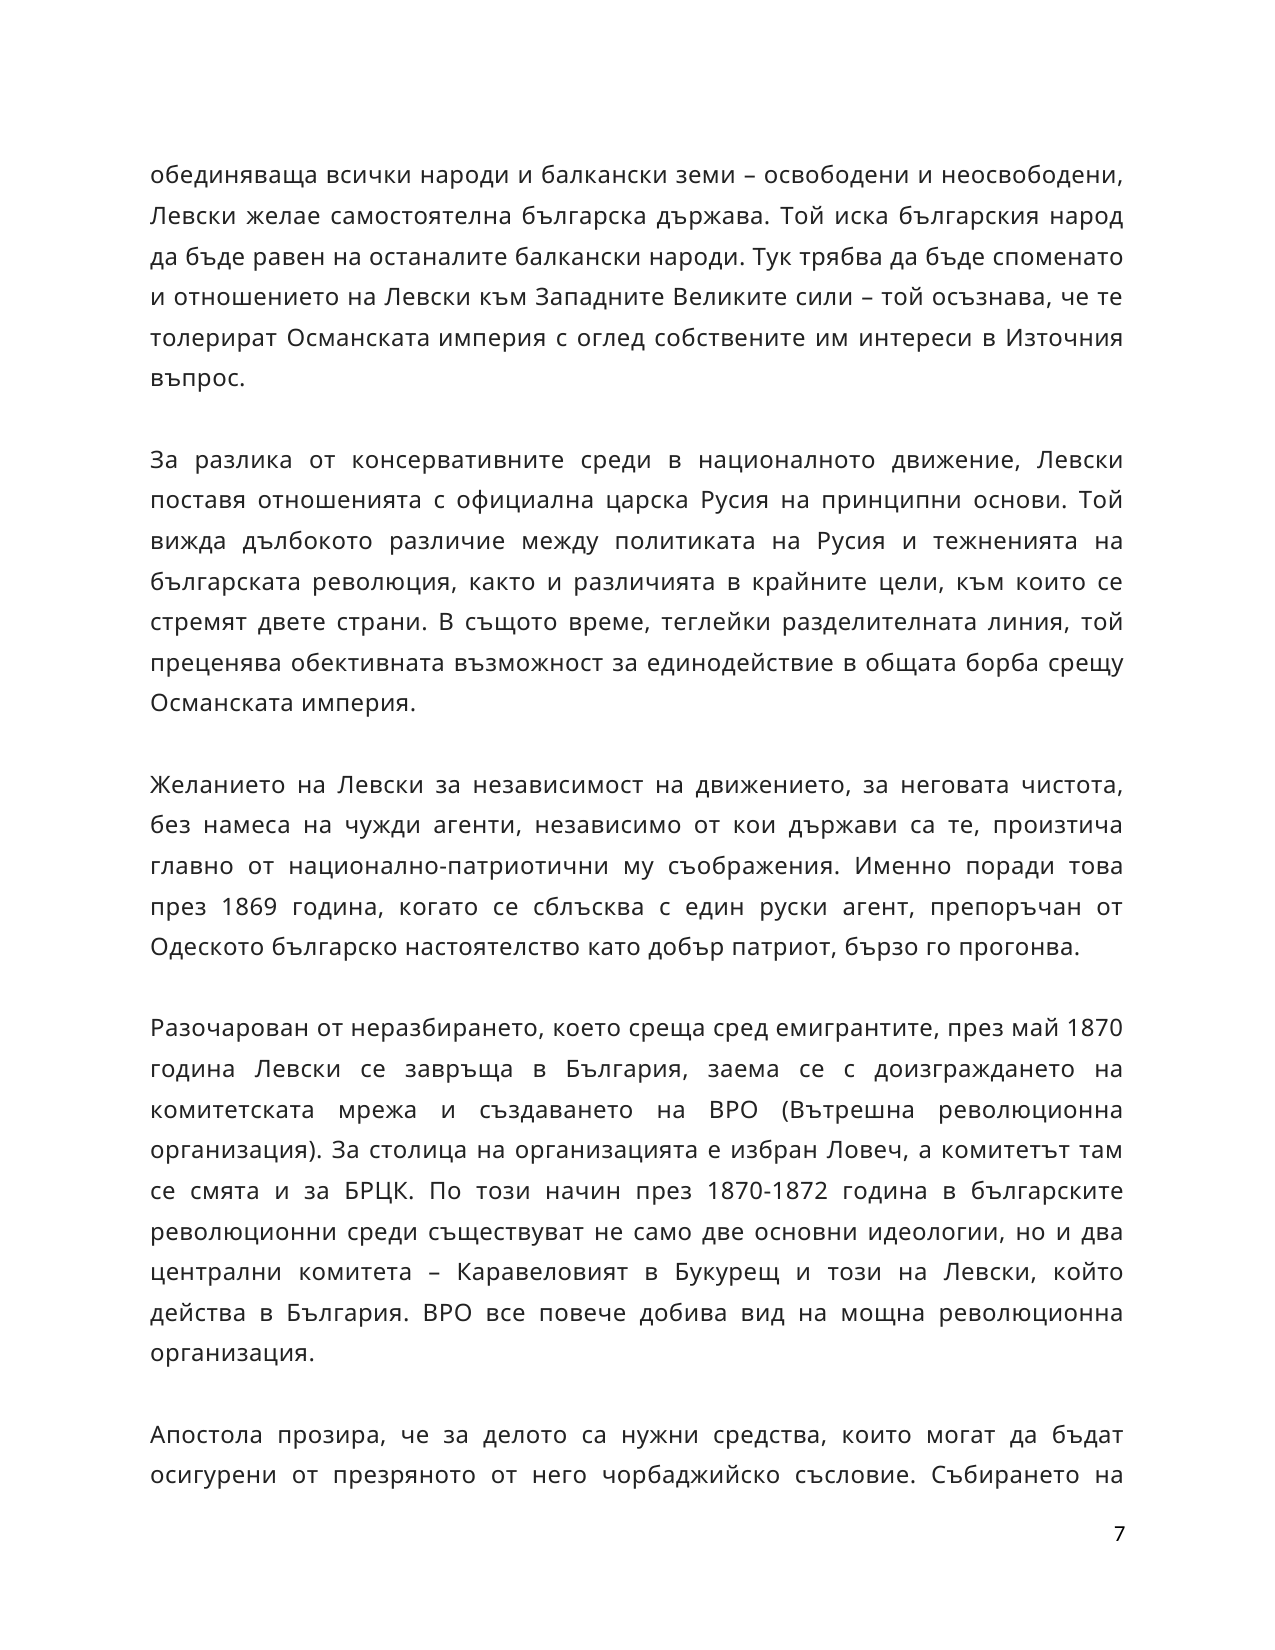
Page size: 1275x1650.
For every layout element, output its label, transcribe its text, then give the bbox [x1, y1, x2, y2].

text Желанието на Левски за независимост на движението, за неговата чистота, без намеса на чужди агенти, независимо от кои държави са те, произтича главно от национално-патриотични му съображения. Именно поради това през 1869 година, когато се сблъсква с един руски агент, препоръчан от Одеското българско настоятелство като добър патриот, бързо го прогонва. [150, 759, 1125, 962]
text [150, 1409, 1125, 1491]
text Разочарован от неразбирането, което среща сред емигрантите, през май 1870 година Левски се завръща в България, заема се с доизграждането на комитетската мрежа и създаването на ВРО (Вътрешна революционна организация). За столица на организацията е избран Ловеч, а комитетът там се смята и за БРЦК. По този начин през 1870-1872 година в българските революционни среди съществуват не само две основни идеологии, но и два централни комитета – Каравеловият в Букурещ и този на Левски, който действа в България. ВРО все повече добива вид на мощна революционна организация. [150, 1003, 1125, 1369]
text За разлика от консервативните среди в националното движение, Левски поставя отношенията с официална царска Русия на принципни основи. Той вижда дълбокото различие между политиката на Русия и тежненията на българската революция, както и различията в крайните цели, към които се стремят двете страни. В същото време, теглейки разделителната линия, той преценява обективната възможност за единодействие в общата борба срещу Османската империя. [150, 434, 1125, 719]
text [150, 150, 1125, 394]
